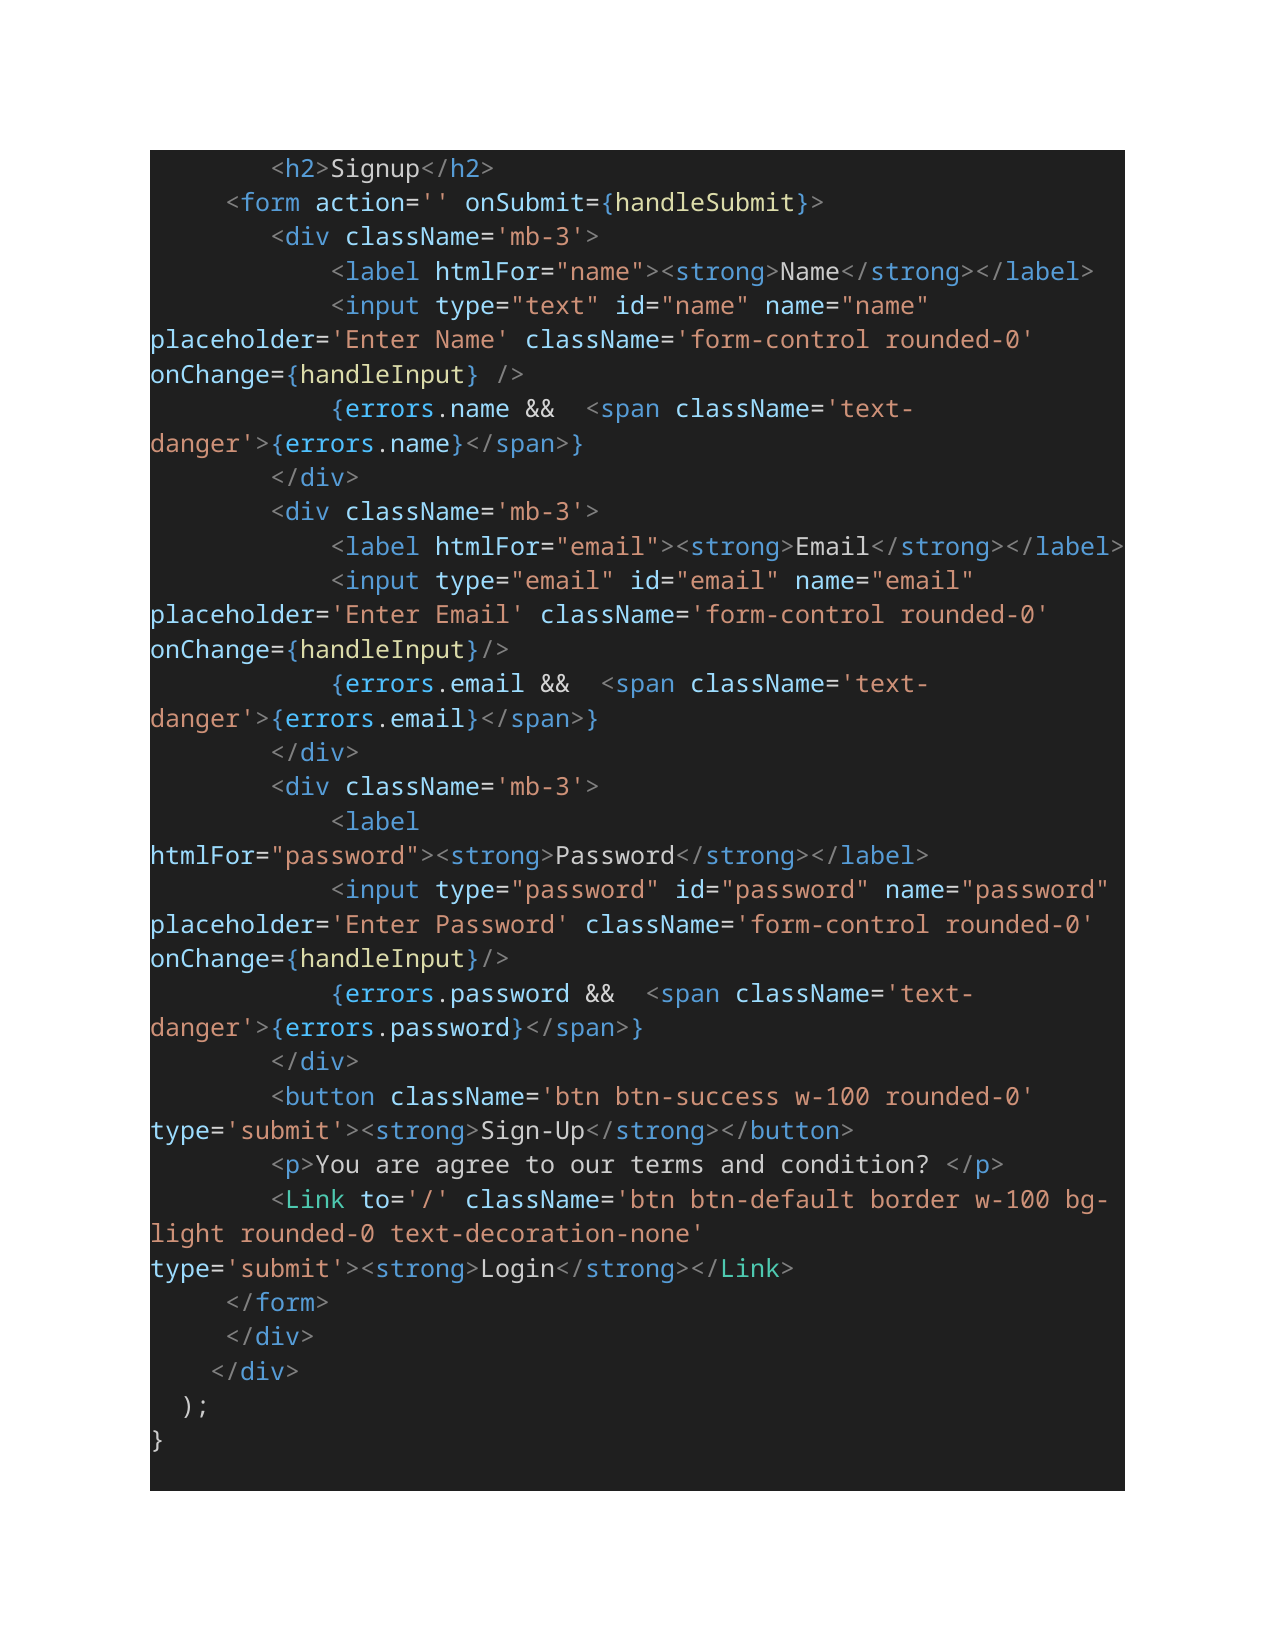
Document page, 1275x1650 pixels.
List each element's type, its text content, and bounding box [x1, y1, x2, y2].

text <div className='mb-3'> [150, 219, 1125, 253]
text </div> [150, 1319, 1125, 1353]
text <div className='mb-3'> [150, 769, 1125, 803]
text </div> [150, 1353, 1125, 1387]
text </form> [150, 1284, 1125, 1319]
text ); [150, 1387, 1125, 1422]
text <input type="password" id="password" name="password" placeholder='Enter Password' className='form-control rounded-0' onChange={handleInput}/> [150, 872, 1125, 975]
text <p>You are agree to our terms and condition? </p> [150, 1147, 1125, 1181]
text <label htmlFor="password"><strong>Password</strong></label> [150, 803, 1125, 872]
text <h2>Signup</h2> [150, 150, 1125, 184]
text {errors.password && <span className='text-danger'>{errors.password}</span>} [150, 975, 1125, 1044]
text <div className='mb-3'> [150, 494, 1125, 528]
text <input type="email" id="email" name="email" placeholder='Enter Email' className='form-control rounded-0' onChange={handleInput}/> [150, 562, 1125, 666]
text <button className='btn btn-success w-100 rounded-0' type='submit'><strong>Sign-Up</strong></button> [150, 1078, 1125, 1147]
text {errors.name && <span className='text-danger'>{errors.name}</span>} [150, 391, 1125, 459]
text </div> [150, 459, 1125, 494]
text </div> [150, 734, 1125, 769]
text } [150, 1422, 1125, 1456]
text <Link to='/' className='btn btn-default border w-100 bg-light rounded-0 text-decoration-none' type='submit'><strong>Login</strong></Link> [150, 1181, 1125, 1284]
text <label htmlFor="name"><strong>Name</strong></label> [150, 253, 1125, 287]
text {errors.email && <span className='text-danger'>{errors.email}</span>} [150, 666, 1125, 734]
text </div> [150, 1044, 1125, 1078]
text <form action='' onSubmit={handleSubmit}> [150, 184, 1125, 219]
text <input type="text" id="name" name="name" placeholder='Enter Name' className='form-control rounded-0' onChange={handleInput} /> [150, 287, 1125, 391]
text <label htmlFor="email"><strong>Email</strong></label> [150, 528, 1125, 562]
